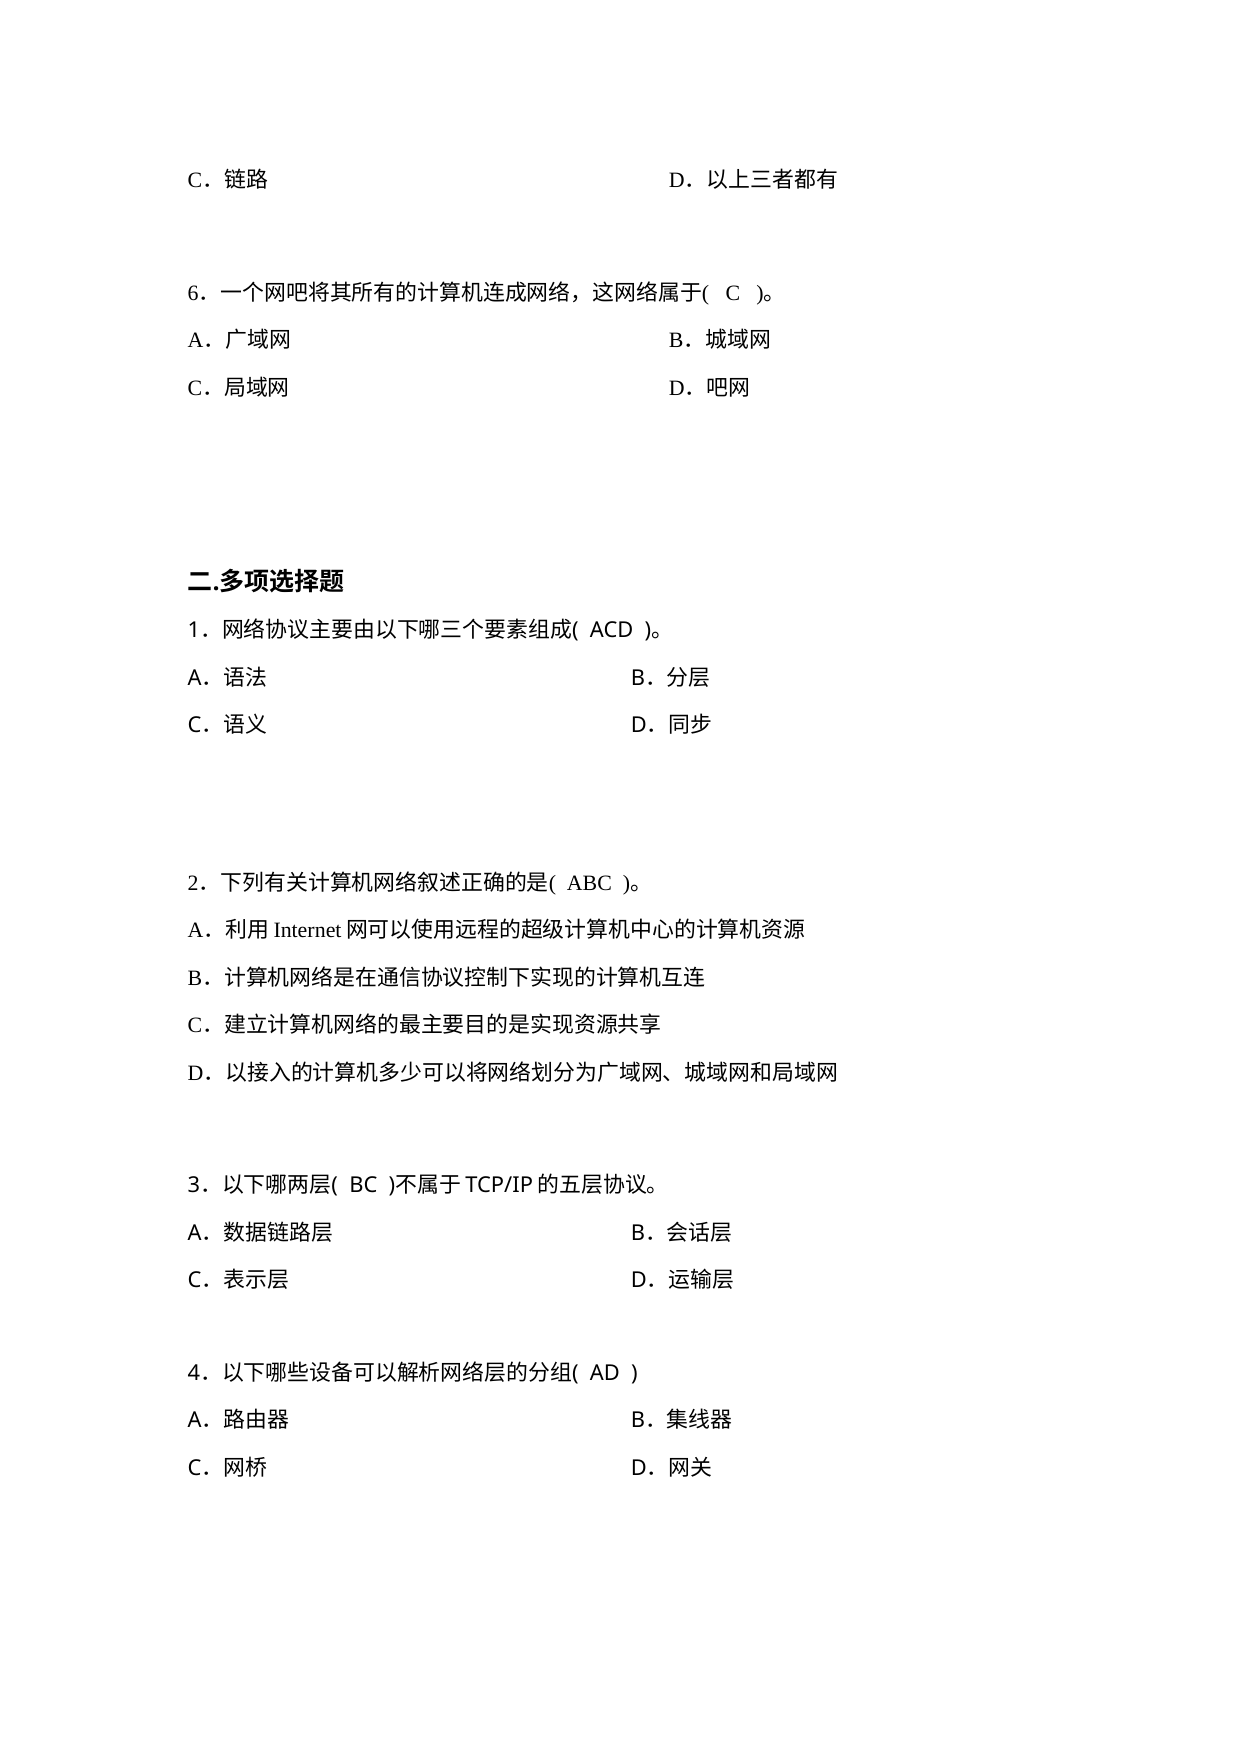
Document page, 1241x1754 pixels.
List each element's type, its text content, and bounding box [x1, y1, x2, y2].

text A．路由器 B．集线器 [187, 1402, 1053, 1434]
text C．局域网 D．吧网 [187, 369, 1026, 401]
text D．以接入的计算机多少可以将网络划分为广域网、城域网和局域网 [187, 1054, 1026, 1086]
text C．语义 D．同步 [187, 707, 1053, 739]
text 4．以下哪些设备可以解析网络层的分组( AD ) [187, 1354, 1053, 1386]
text 1．网络协议主要由以下哪三个要素组成( ACD )。 [187, 612, 1053, 644]
text 2．下列有关计算机网络叙述正确的是( ABC )。 [187, 864, 1026, 896]
text C．网桥 D．网关 [187, 1450, 1053, 1481]
text C．链路 D．以上三者都有 [187, 162, 1026, 194]
text C．表示层 D．运输层 [187, 1262, 1053, 1294]
text A．语法 B．分层 [187, 659, 1053, 691]
text A．数据链路层 B．会话层 [187, 1214, 1053, 1246]
text 3．以下哪两层( BC )不属于TCP/IP的五层协议。 [187, 1167, 1053, 1199]
text A．广域网 B．城域网 [187, 322, 1026, 354]
text C．建立计算机网络的最主要目的是实现资源共享 [187, 1007, 1026, 1039]
text 二.多项选择题 [187, 547, 1053, 612]
text 6．一个网吧将其所有的计算机连成网络，这网络属于( C )。 [187, 274, 1053, 306]
text A．利用Internet网可以使用远程的超级计算机中心的计算机资源 [187, 912, 1026, 944]
text B．计算机网络是在通信协议控制下实现的计算机互连 [187, 959, 1026, 991]
